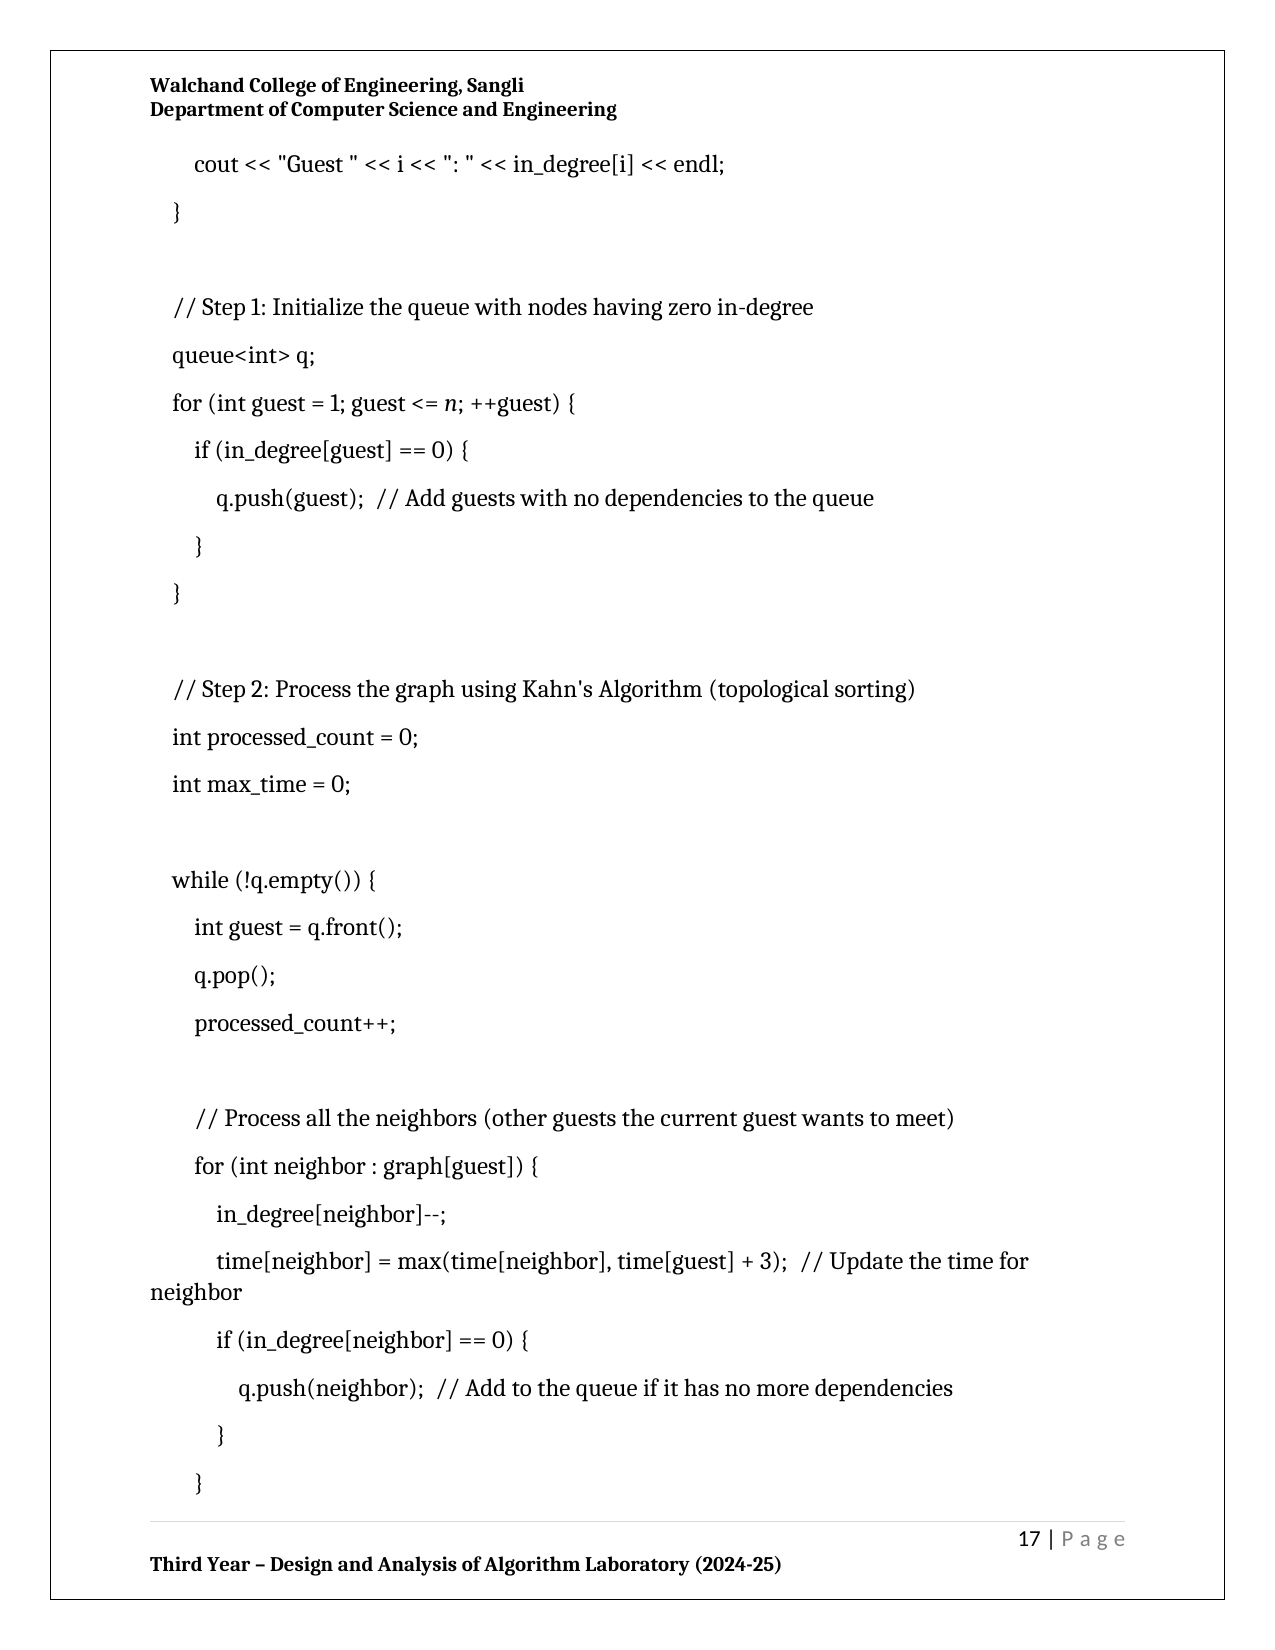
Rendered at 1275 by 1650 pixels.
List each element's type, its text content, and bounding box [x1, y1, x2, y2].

text int guest = q.front(); [150, 913, 1125, 942]
text q.push(neighbor); // Add to the queue if it has no more dependencies [150, 1374, 1125, 1402]
text } [150, 532, 1125, 560]
text q.pop(); [150, 961, 1125, 990]
text } [150, 1469, 1125, 1498]
text queue<int> q; [150, 341, 1125, 369]
text processed_count++; [150, 1009, 1125, 1037]
text for (int neighbor : graph[guest]) { [150, 1152, 1125, 1181]
text int max_time = 0; [150, 770, 1125, 799]
text in_degree[neighbor]--; [150, 1199, 1125, 1228]
text for (int guest = 1; guest <= n; ++guest) { [150, 388, 1125, 417]
text q.push(guest); // Add guests with no dependencies to the queue [150, 484, 1125, 513]
text } [150, 1421, 1125, 1450]
text // Process all the neighbors (other guests the current guest wants to meet) [150, 1104, 1125, 1133]
text time[neighbor] = max(time[neighbor], time[guest] + 3); // Update the time for neighbor [150, 1247, 1125, 1307]
text } [150, 198, 1125, 226]
text if (in_degree[guest] == 0) { [150, 436, 1125, 465]
text // Step 2: Process the graph using Kahn's Algorithm (topological sorting) [150, 675, 1125, 703]
text } [150, 579, 1125, 608]
text if (in_degree[neighbor] == 0) { [150, 1326, 1125, 1355]
text // Step 1: Initialize the queue with nodes having zero in-degree [150, 293, 1125, 322]
text int processed_count = 0; [150, 722, 1125, 751]
text cout << "Guest " << i << ": " << in_degree[i] << endl; [150, 150, 1125, 179]
text while (!q.empty()) { [150, 866, 1125, 894]
